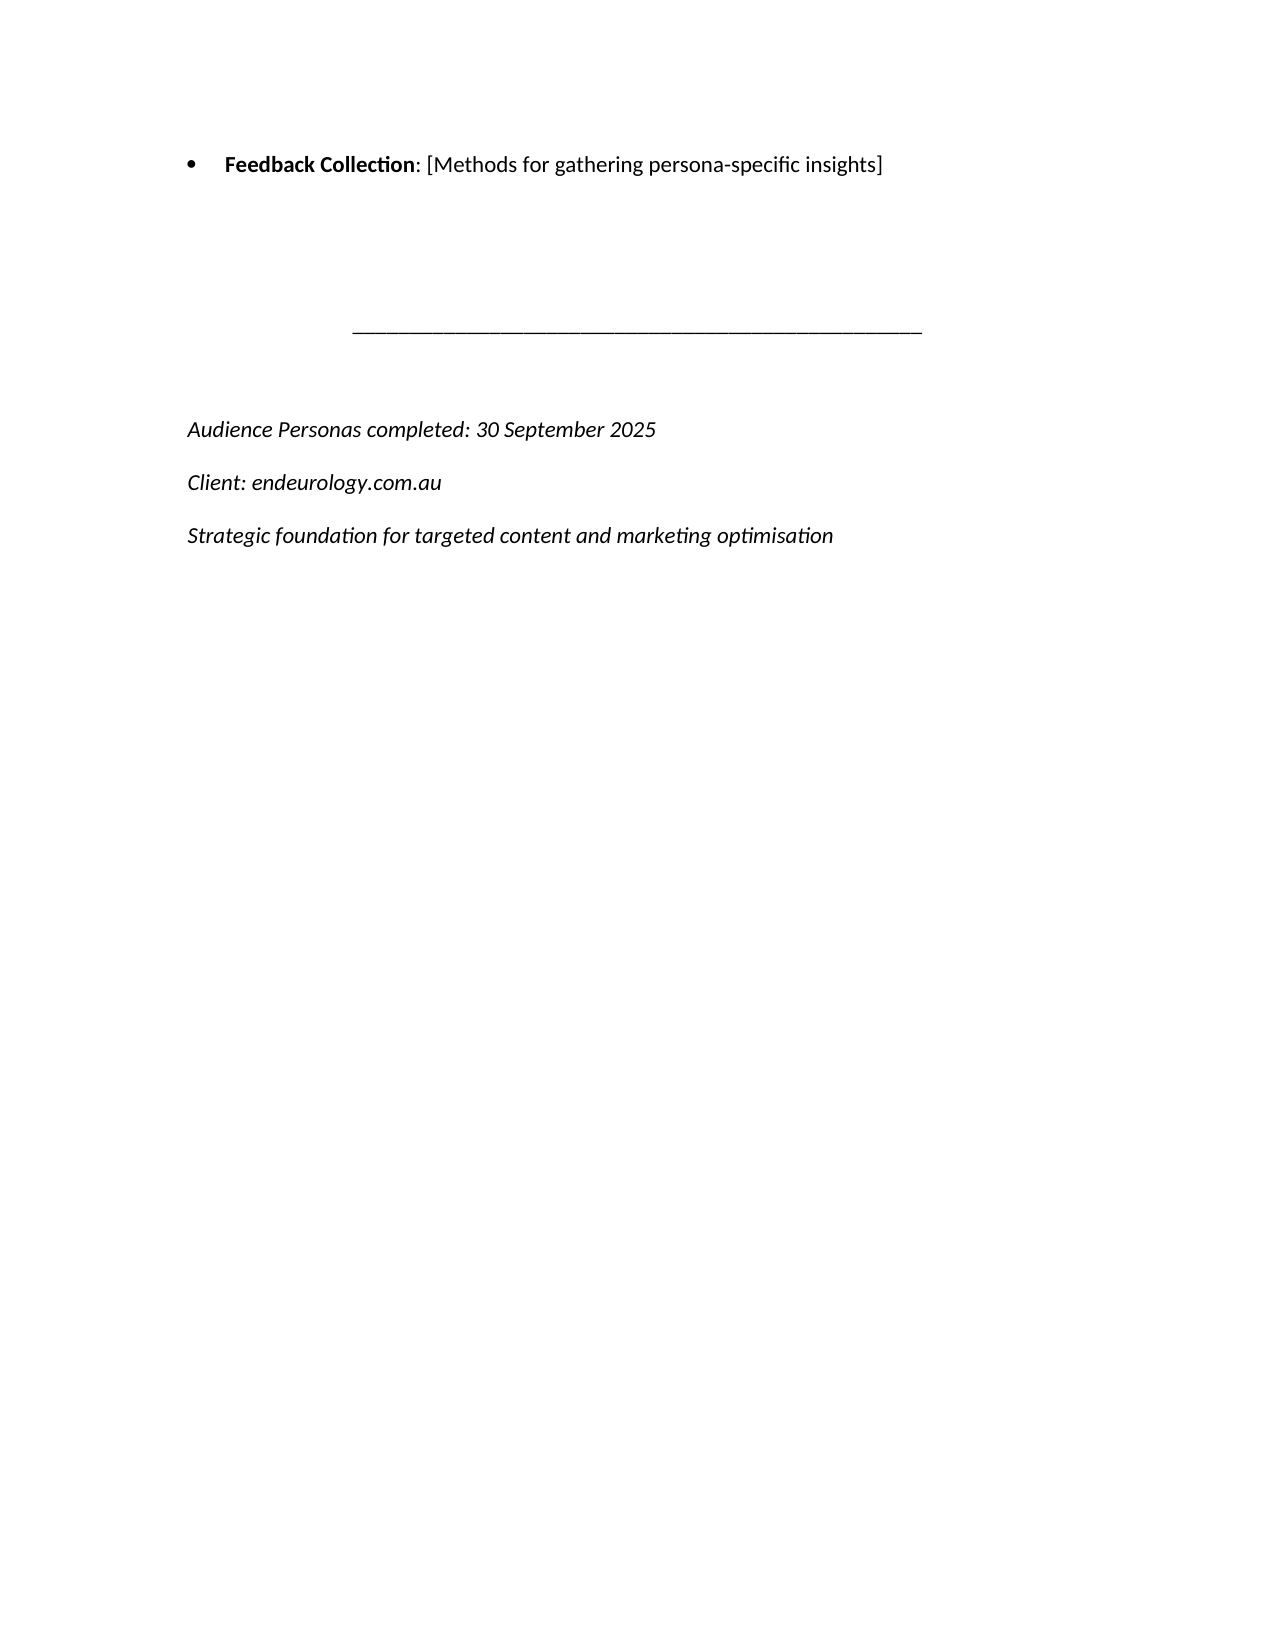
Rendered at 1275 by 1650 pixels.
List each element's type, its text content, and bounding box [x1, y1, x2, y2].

text Strategic foundation for targeted content and marketing optimisation [187, 521, 1087, 549]
text Audience Personas completed: 30 September 2025 [187, 415, 1087, 443]
list Feedback Collection: [Methods for gathering persona-specific insights] [187, 150, 1087, 178]
text Client: endeurology.com.au [187, 468, 1087, 496]
text __________________________________________________ [187, 309, 1087, 337]
